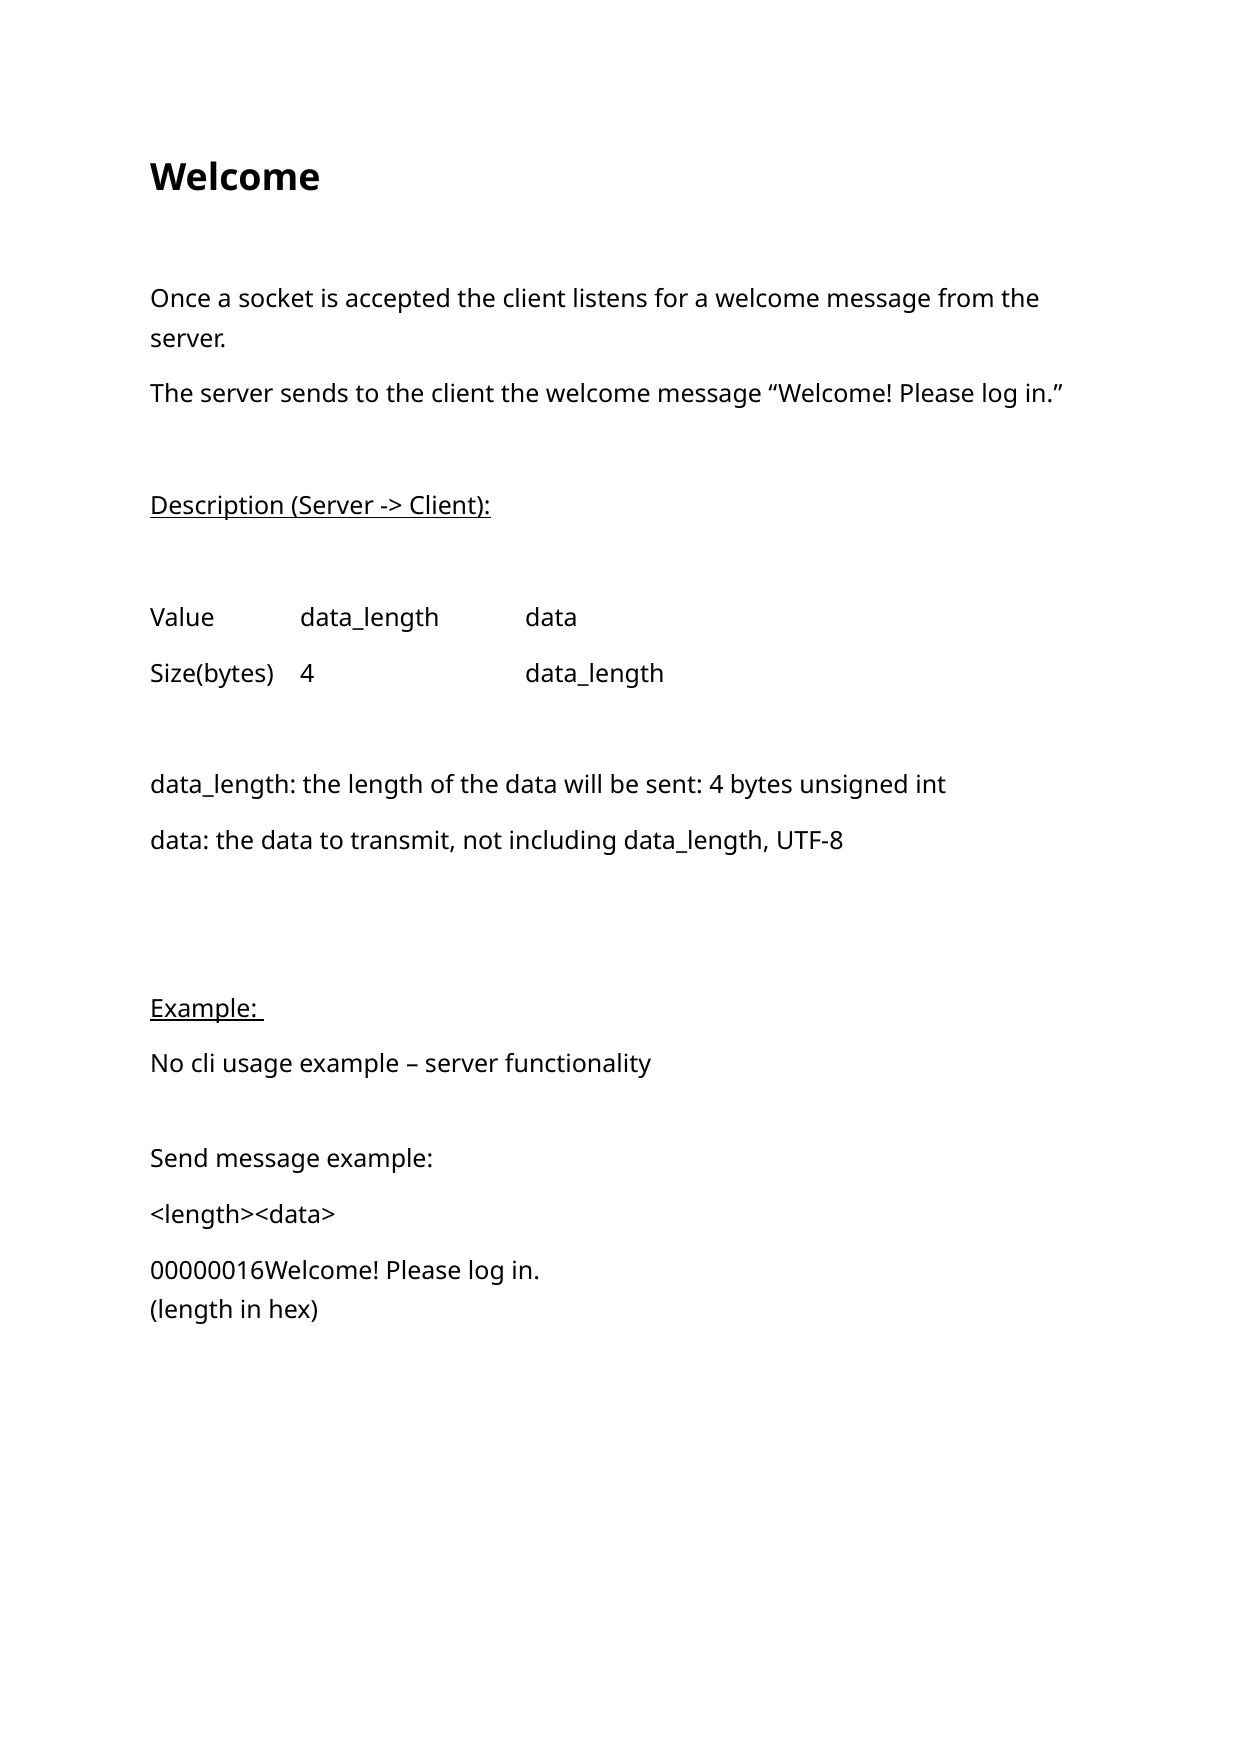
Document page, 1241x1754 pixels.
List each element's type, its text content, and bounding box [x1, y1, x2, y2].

text data_length: the length of the data will be sent: 4 bytes unsigned int [150, 767, 1090, 801]
text Example: [150, 990, 1090, 1024]
text No cli usage example – server functionality [150, 1046, 1090, 1119]
text 00000016Welcome! Please log in. (length in hex) [150, 1253, 1090, 1326]
text Value data_length data [150, 599, 1090, 633]
text Welcome [150, 150, 1090, 201]
text <length><data> [150, 1197, 1090, 1231]
text Send message example: [150, 1141, 1090, 1175]
text data: the data to transmit, not including data_length, UTF-8 [150, 823, 1090, 857]
text The server sends to the client the welcome message “Welcome! Please log in.” [150, 376, 1090, 410]
text Description (Server -> Client): [150, 488, 1090, 522]
text Once a socket is accepted the client listens for a welcome message from the server. [150, 281, 1090, 354]
text Size(bytes) 4 data_length [150, 655, 1090, 689]
